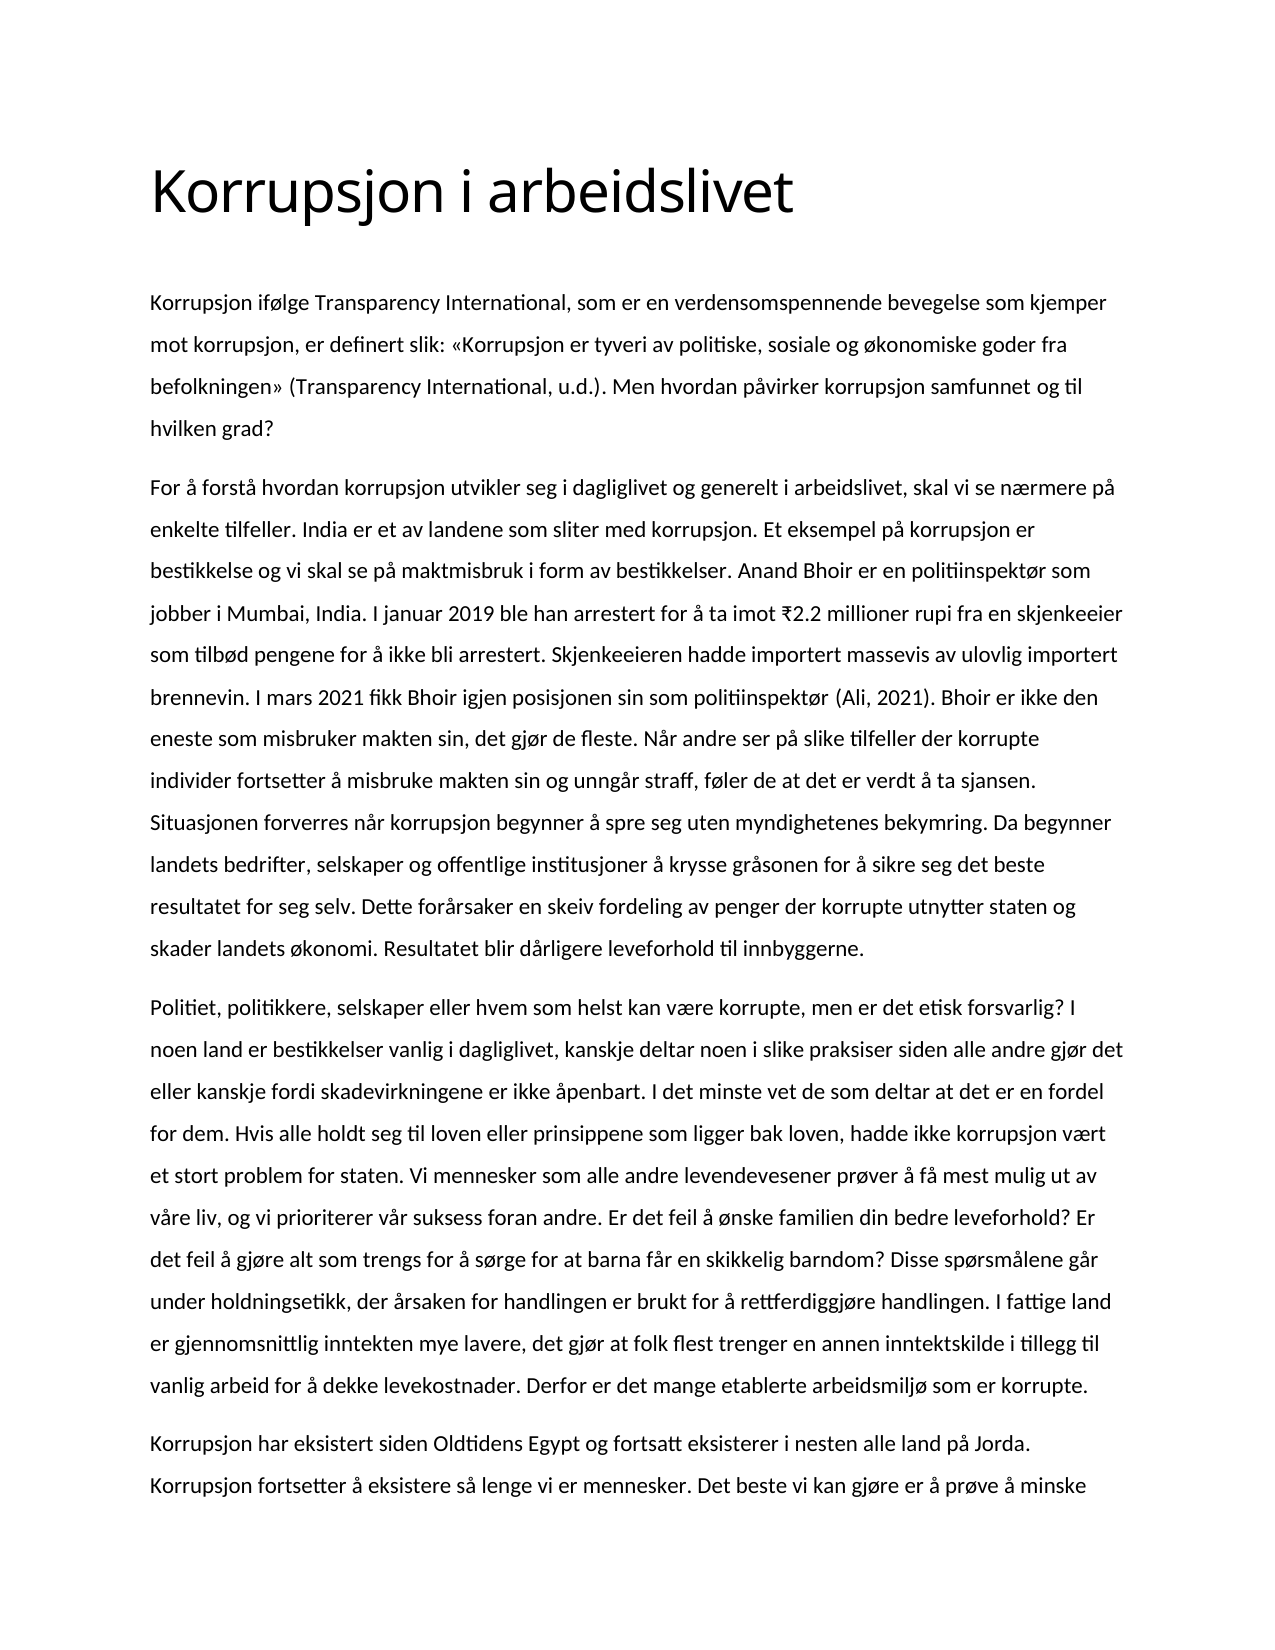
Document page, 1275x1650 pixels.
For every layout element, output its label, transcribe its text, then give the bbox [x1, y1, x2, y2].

text Korrupsjon ifølge Transparency International, som er en verdensomspennende bevegelse som kjemper mot korrupsjon, er definert slik: «Korrupsjon er tyveri av politiske, sosiale og økonomiske goder fra befolkningen». Men hvordan påvirker korrupsjon samfunnet og til hvilken grad? [150, 288, 1125, 442]
title Korrupsjon i arbeidslivet [150, 150, 1125, 229]
text For å forstå hvordan korrupsjon utvikler seg i dagliglivet og generelt i arbeidslivet, skal vi se nærmere på enkelte tilfeller. India er et av landene som sliter med korrupsjon. Et eksempel på korrupsjon er bestikkelse og vi skal se på maktmisbruk i form av bestikkelser. Anand Bhoir er en politiinspektør som jobber i Mumbai, India. I januar 2019 ble han arrestert for å ta imot ₹2.2 millioner rupi fra en skjenkeeier som tilbød pengene for å ikke bli arrestert. Skjenkeeieren hadde importert massevis av ulovlig importert brennevin. I mars 2021 fikk Bhoir igjen posisjonen sin som politiinspektør . Bhoir er ikke den eneste som misbruker makten sin, det gjør de fleste. Når andre ser på slike tilfeller der korrupte individer fortsetter å misbruke makten sin og unngår straff, føler de at det er verdt å ta sjansen. Situasjonen forverres når korrupsjon begynner å spre seg uten myndighetenes bekymring. Da begynner landets bedrifter, selskaper og offentlige institusjoner å krysse gråsonen for å sikre seg det beste resultatet for seg selv. Dette forårsaker en skeiv fordeling av penger der korrupte utnytter staten og skader landets økonomi. Resultatet blir dårligere leveforhold til innbyggerne. [150, 473, 1125, 962]
text Politiet, politikkere, selskaper eller hvem som helst kan være korrupte, men er det etisk forsvarlig? I noen land er bestikkelser vanlig i dagliglivet, kanskje deltar noen i slike praksiser siden alle andre gjør det eller kanskje fordi skadevirkningene er ikke åpenbart. I det minste vet de som deltar at det er en fordel for dem. Hvis alle holdt seg til loven eller prinsippene som ligger bak loven, hadde ikke korrupsjon vært et stort problem for staten. Vi mennesker som alle andre levendevesener prøver å få mest mulig ut av våre liv, og vi prioriterer vår suksess foran andre. Er det feil å ønske familien din bedre leveforhold? Er det feil å gjøre alt som trengs for å sørge for at barna får en skikkelig barndom? Disse spørsmålene går under holdningsetikk, der årsaken for handlingen er brukt for å rettferdiggjøre handlingen. I fattige land er gjennomsnittlig inntekten mye lavere, det gjør at folk flest trenger en annen inntektskilde i tillegg til vanlig arbeid for å dekke levekostnader. Derfor er det mange etablerte arbeidsmiljø som er korrupte. [150, 993, 1125, 1399]
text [150, 1429, 1125, 1499]
